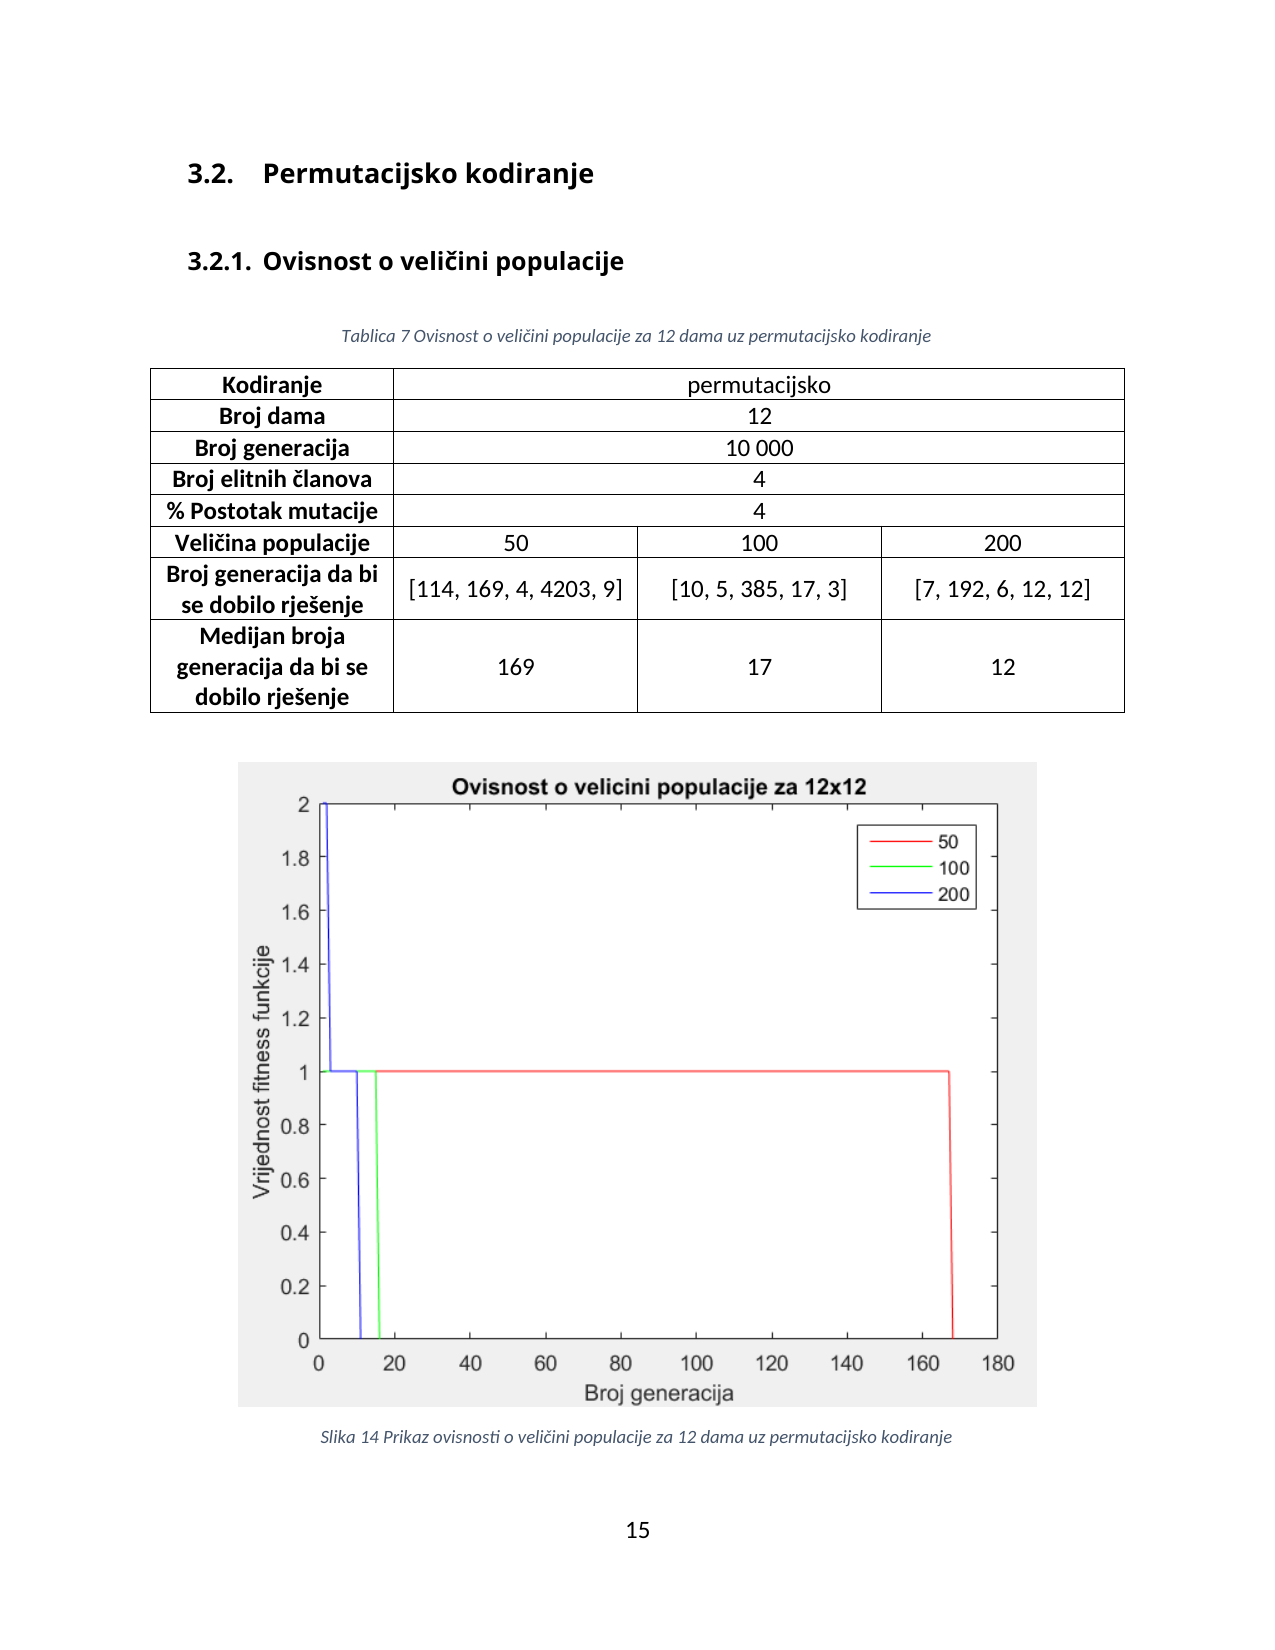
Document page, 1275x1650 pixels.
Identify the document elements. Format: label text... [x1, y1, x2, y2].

table_cell Medijan broja generacija da bi se dobilo rješenje [151, 620, 393, 712]
table_cell [10, 5, 385, 17, 3] [638, 558, 881, 619]
subtitle Permutacijsko kodiranje [187, 154, 1125, 191]
table_header permutacijsko [394, 369, 1124, 399]
table_cell Broj dama [151, 400, 393, 431]
table_cell % Postotak mutacije [151, 495, 393, 526]
table_cell 200 [882, 527, 1124, 557]
table_header Kodiranje [151, 369, 393, 399]
table_cell Broj generacija [151, 432, 393, 462]
table_cell 12 [882, 620, 1124, 712]
subtitle Ovisnost o veličini populacije [187, 243, 1125, 278]
table_cell 17 [638, 620, 881, 712]
table_cell Broj elitnih članova [151, 464, 393, 494]
table_cell Veličina populacije [151, 527, 393, 557]
table_cell 169 [394, 620, 637, 712]
table_cell 4 [394, 495, 1124, 526]
table_cell [7, 192, 6, 12, 12] [882, 558, 1124, 619]
table_cell 50 [394, 527, 637, 557]
table_cell 10 000 [394, 432, 1124, 462]
table_cell 12 [394, 400, 1124, 431]
picture [238, 762, 1037, 1407]
table_cell Broj generacija da bi se dobilo rješenje [151, 558, 393, 619]
table_cell [114, 169, 4, 4203, 9] [394, 558, 637, 619]
table_cell 100 [638, 527, 881, 557]
table_cell 4 [394, 464, 1124, 494]
